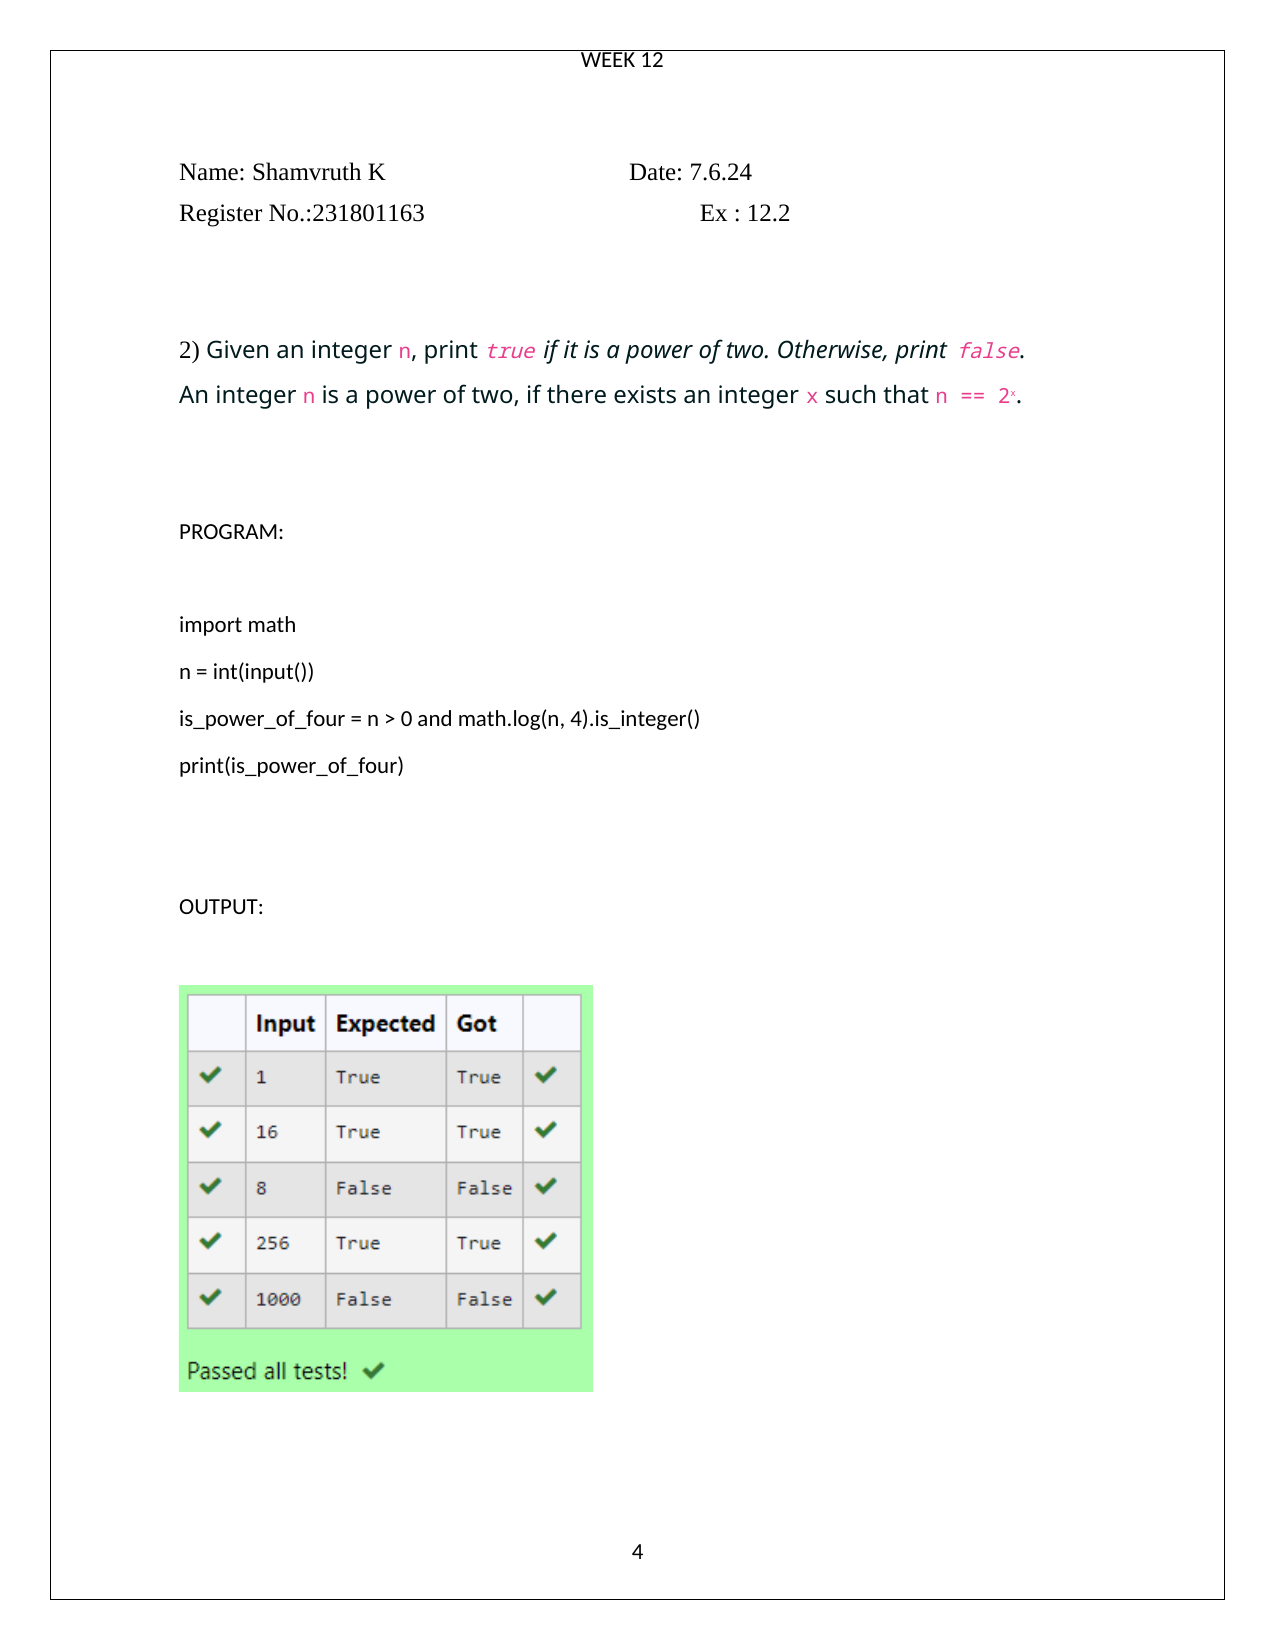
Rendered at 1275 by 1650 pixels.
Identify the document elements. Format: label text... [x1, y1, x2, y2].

text Name: Shamvruth K Date: 7.6.24 [179, 157, 1096, 185]
picture [178, 985, 593, 1392]
text n = int(input()) [179, 657, 1096, 685]
text OUTPUT: [179, 892, 1096, 920]
text import math [179, 611, 1096, 638]
text An integer n is a power of two, if there exists an integer x such that n == 2x. [179, 378, 1096, 411]
text print(is_power_of_four) [179, 751, 1096, 779]
text is_power_of_four = n > 0 and math.log(n, 4).is_integer() [179, 704, 1096, 732]
text PROGRAM: [179, 517, 1096, 545]
text Register No.:231801163 Ex : 12.2 [179, 198, 1096, 227]
text 2) Given an integer n, print true if it is a power of two. Otherwise, print false. [179, 333, 1096, 365]
